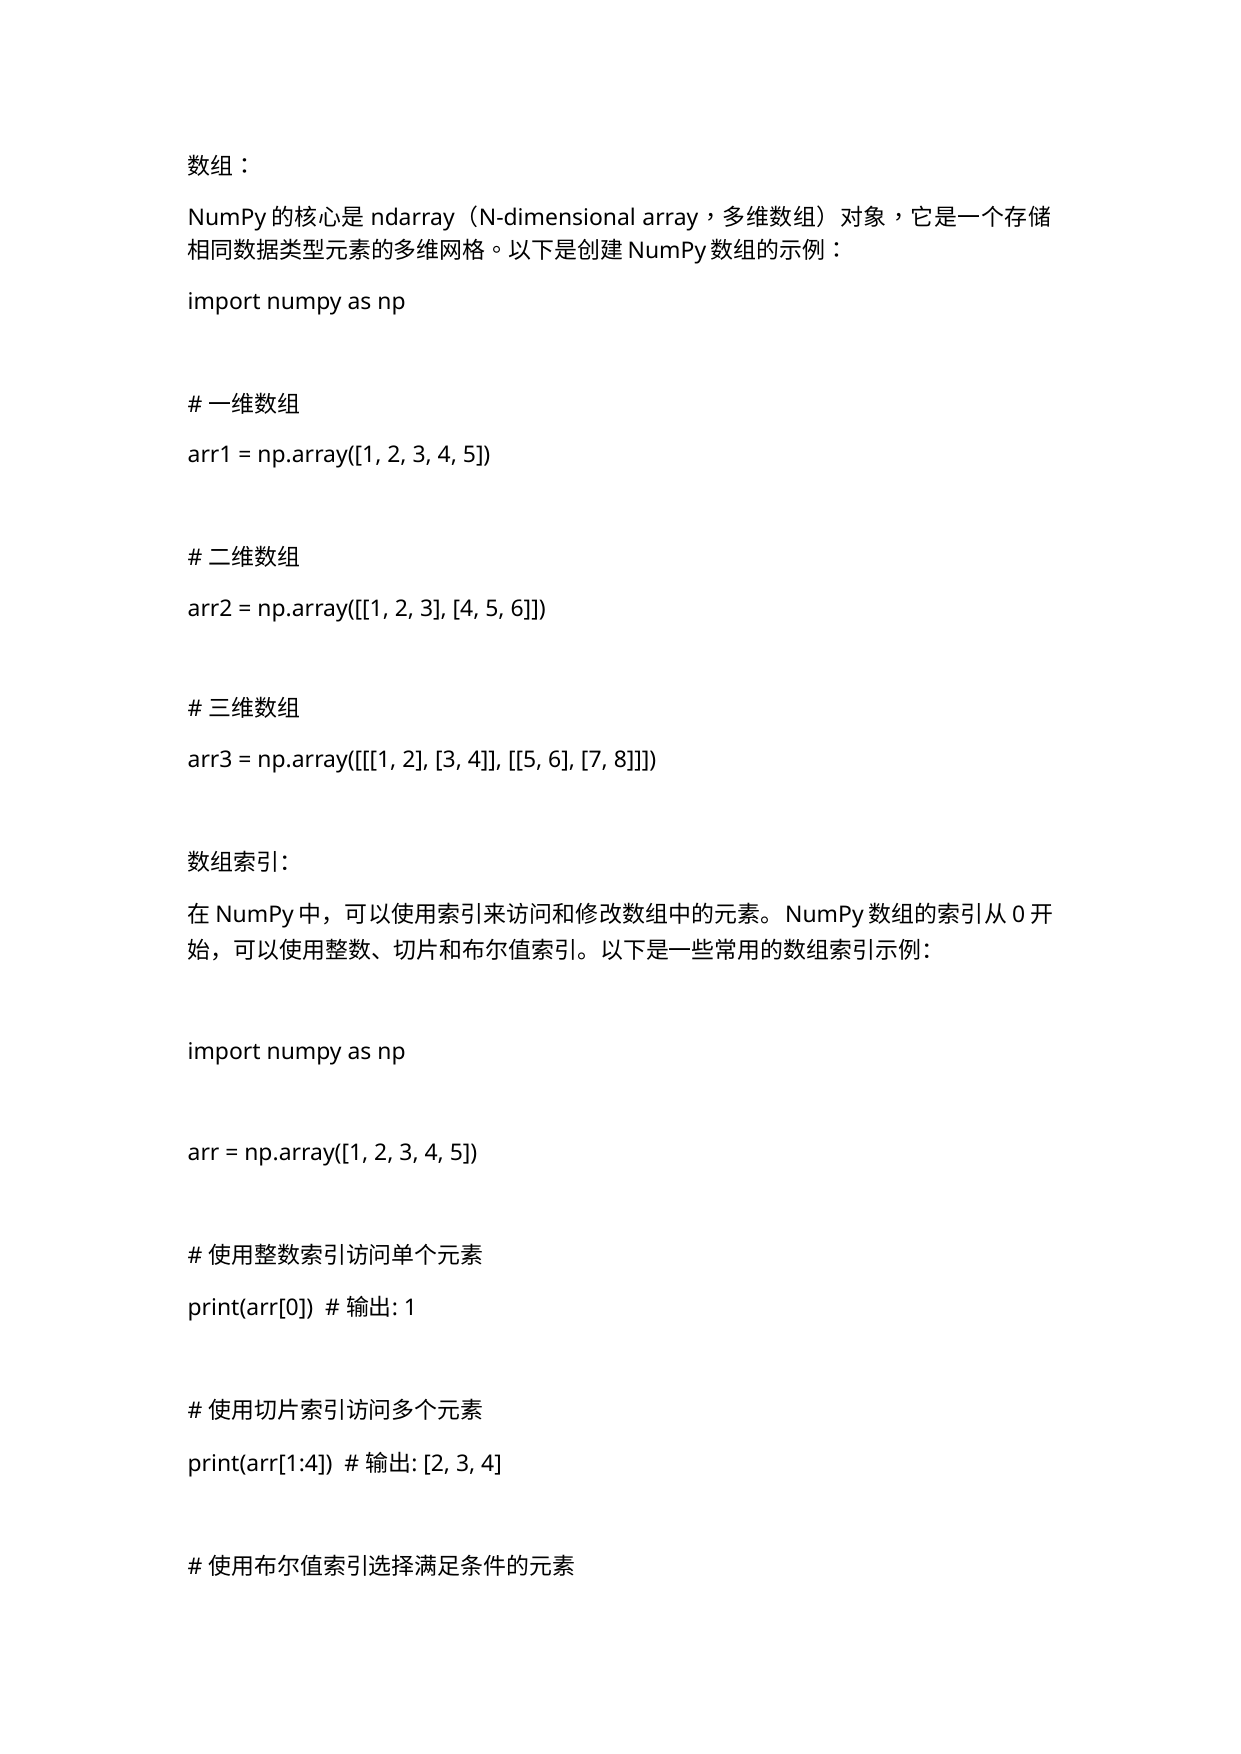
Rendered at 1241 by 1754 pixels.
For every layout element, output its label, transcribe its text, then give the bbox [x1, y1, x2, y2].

text 数组： [187, 150, 1053, 181]
text # 使用布尔值索引选择满足条件的元素 [187, 1548, 1053, 1581]
text # 使用切片索引访问多个元素 [187, 1392, 1053, 1426]
text 在NumPy中，可以使用索引来访问和修改数组中的元素。NumPy数组的索引从0开始，可以使用整数、切片和布尔值索引。以下是一些常用的数组索引示例： [187, 896, 1053, 965]
text arr3 = np.array([[[1, 2], [3, 4]], [[5, 6], [7, 8]]]) [187, 743, 1053, 774]
text # 三维数组 [187, 692, 1053, 723]
text arr1 = np.array([1, 2, 3, 4, 5]) [187, 438, 1053, 469]
text arr2 = np.array([[1, 2, 3], [4, 5, 6]]) [187, 591, 1053, 623]
text import numpy as np [187, 1035, 1053, 1066]
text # 一维数组 [187, 385, 1053, 419]
text print(arr[0]) # 输出: 1 [187, 1289, 1053, 1322]
text NumPy的核心是ndarray（N-dimensional array，多维数组）对象，它是一个存储相同数据类型元素的多维网格。以下是创建NumPy数组的示例： [187, 200, 1053, 265]
text arr = np.array([1, 2, 3, 4, 5]) [187, 1136, 1053, 1167]
text # 二维数组 [187, 539, 1053, 572]
text # 使用整数索引访问单个元素 [187, 1237, 1053, 1270]
text import numpy as np [187, 284, 1053, 316]
text 数组索引： [187, 843, 1053, 877]
text print(arr[1:4]) # 输出: [2, 3, 4] [187, 1445, 1053, 1478]
